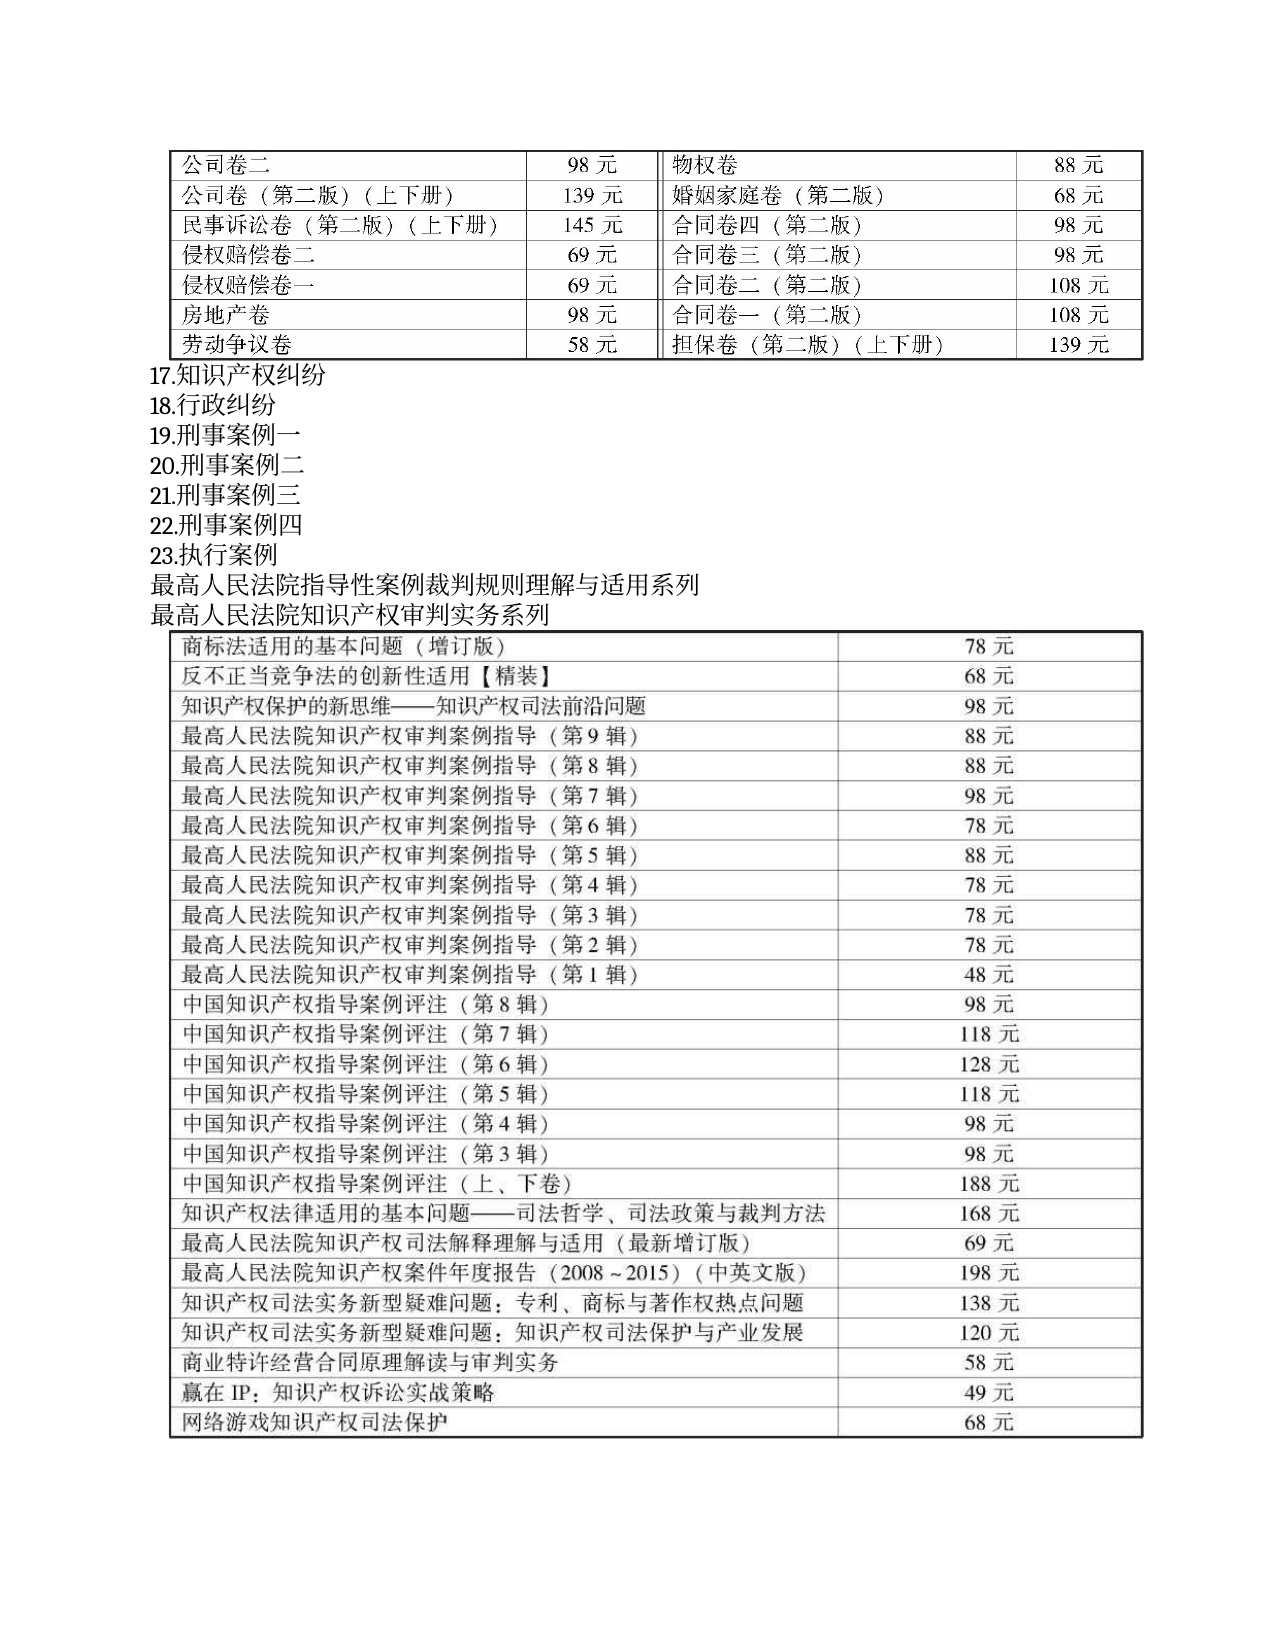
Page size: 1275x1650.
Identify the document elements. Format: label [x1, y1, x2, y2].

picture [168, 630, 1144, 1439]
picture [168, 150, 1144, 361]
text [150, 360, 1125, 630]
